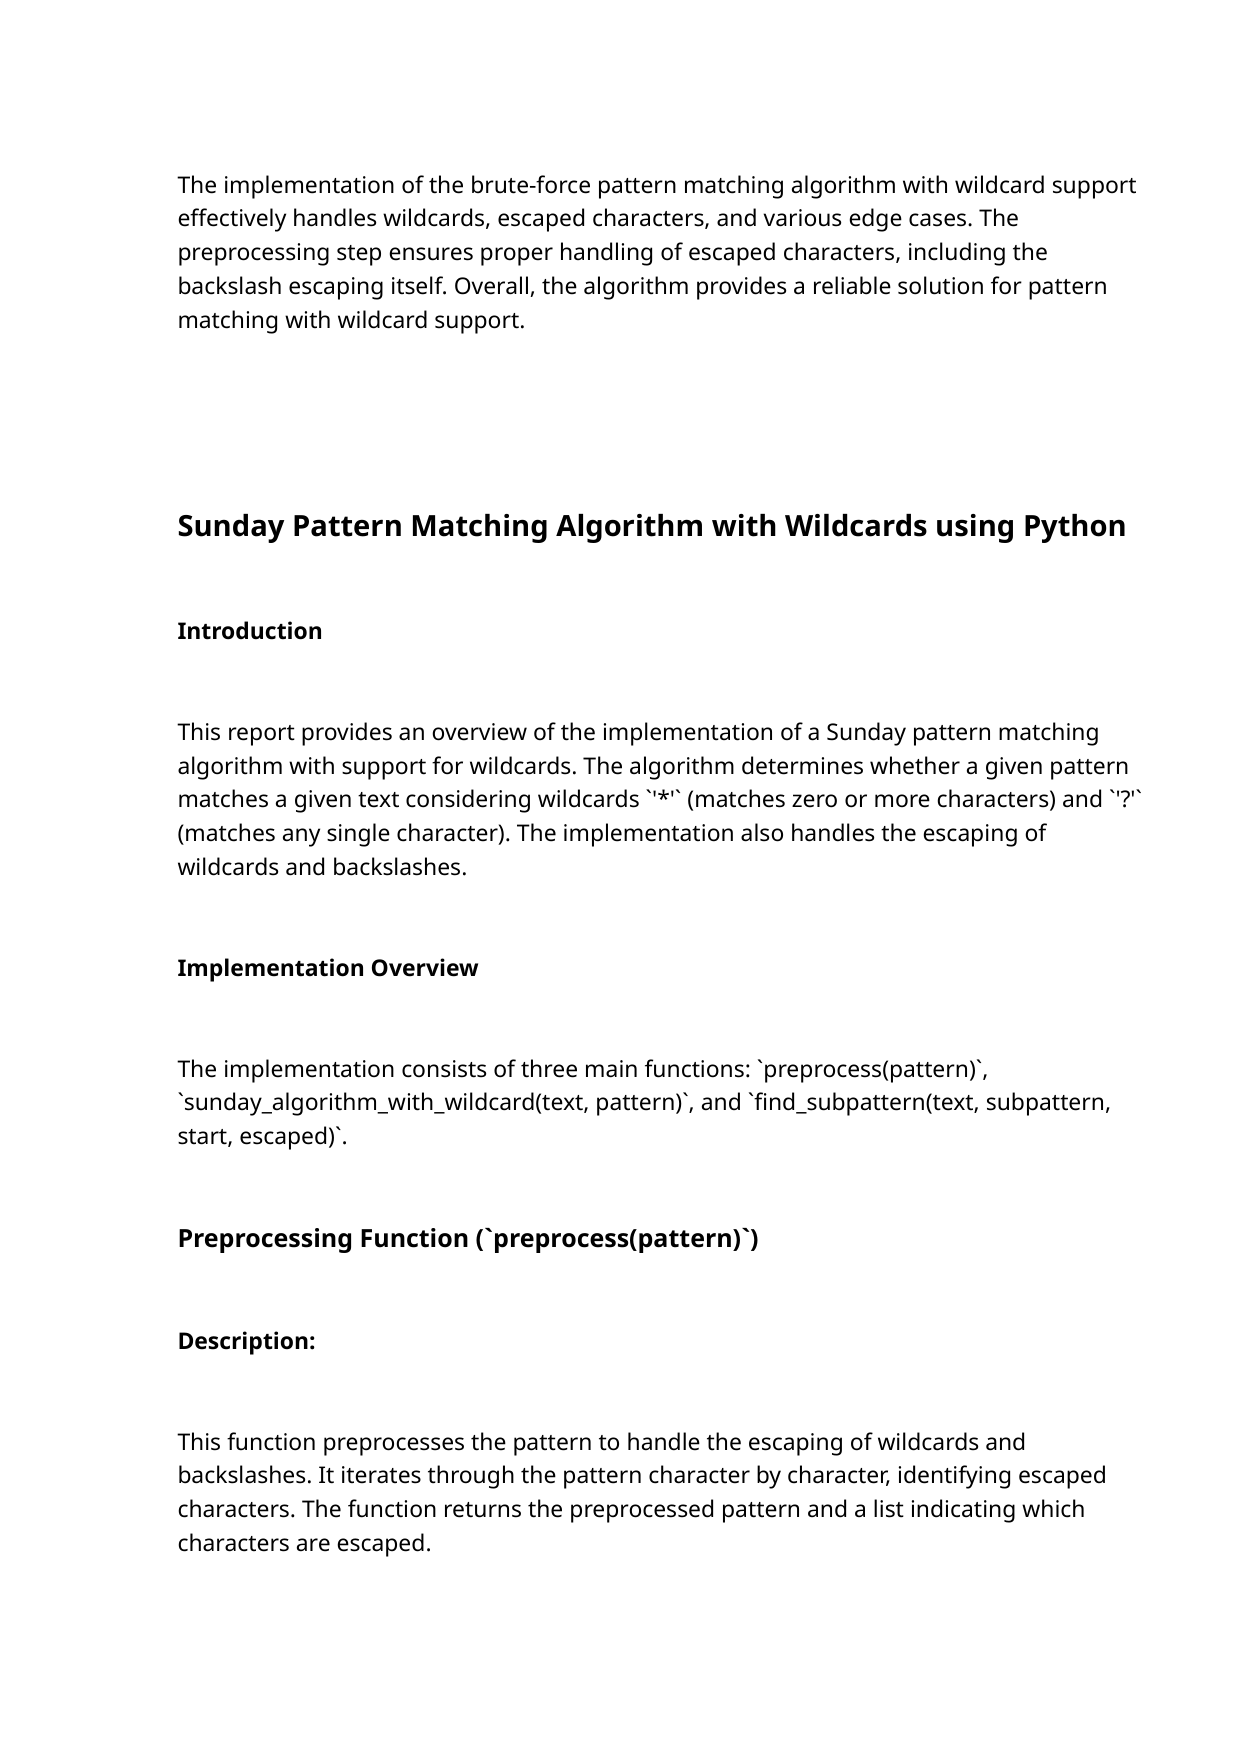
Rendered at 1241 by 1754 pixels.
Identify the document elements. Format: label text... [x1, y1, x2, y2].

text Implementation Overview [177, 952, 1152, 983]
text The implementation consists of three main functions: `preprocess(pattern)`, `sunday_algorithm_with_wildcard(text, pattern)`, and `find_subpattern(text, subpattern, start, escaped)`. [177, 1053, 1152, 1151]
text Preprocessing Function (`preprocess(pattern)`) [177, 1221, 1152, 1255]
text Sunday Pattern Matching Algorithm with Wildcards using Python [177, 505, 1152, 545]
text The implementation of the brute-force pattern matching algorithm with wildcard support effectively handles wildcards, escaped characters, and various edge cases. The preprocessing step ensures proper handling of escaped characters, including the backslash escaping itself. Overall, the algorithm provides a reliable solution for pattern matching with wildcard support. [177, 168, 1152, 335]
text Introduction [177, 615, 1152, 646]
text This function preprocesses the pattern to handle the escaping of wildcards and backslashes. It iterates through the pattern character by character, identifying escaped characters. The function returns the preprocessed pattern and a list indicating which characters are escaped. [177, 1426, 1152, 1558]
text Description: [177, 1325, 1152, 1356]
text This report provides an overview of the implementation of a Sunday pattern matching algorithm with support for wildcards. The algorithm determines whether a given pattern matches a given text considering wildcards `'*'` (matches zero or more characters) and `'?'` (matches any single character). The implementation also handles the escaping of wildcards and backslashes. [177, 716, 1152, 882]
